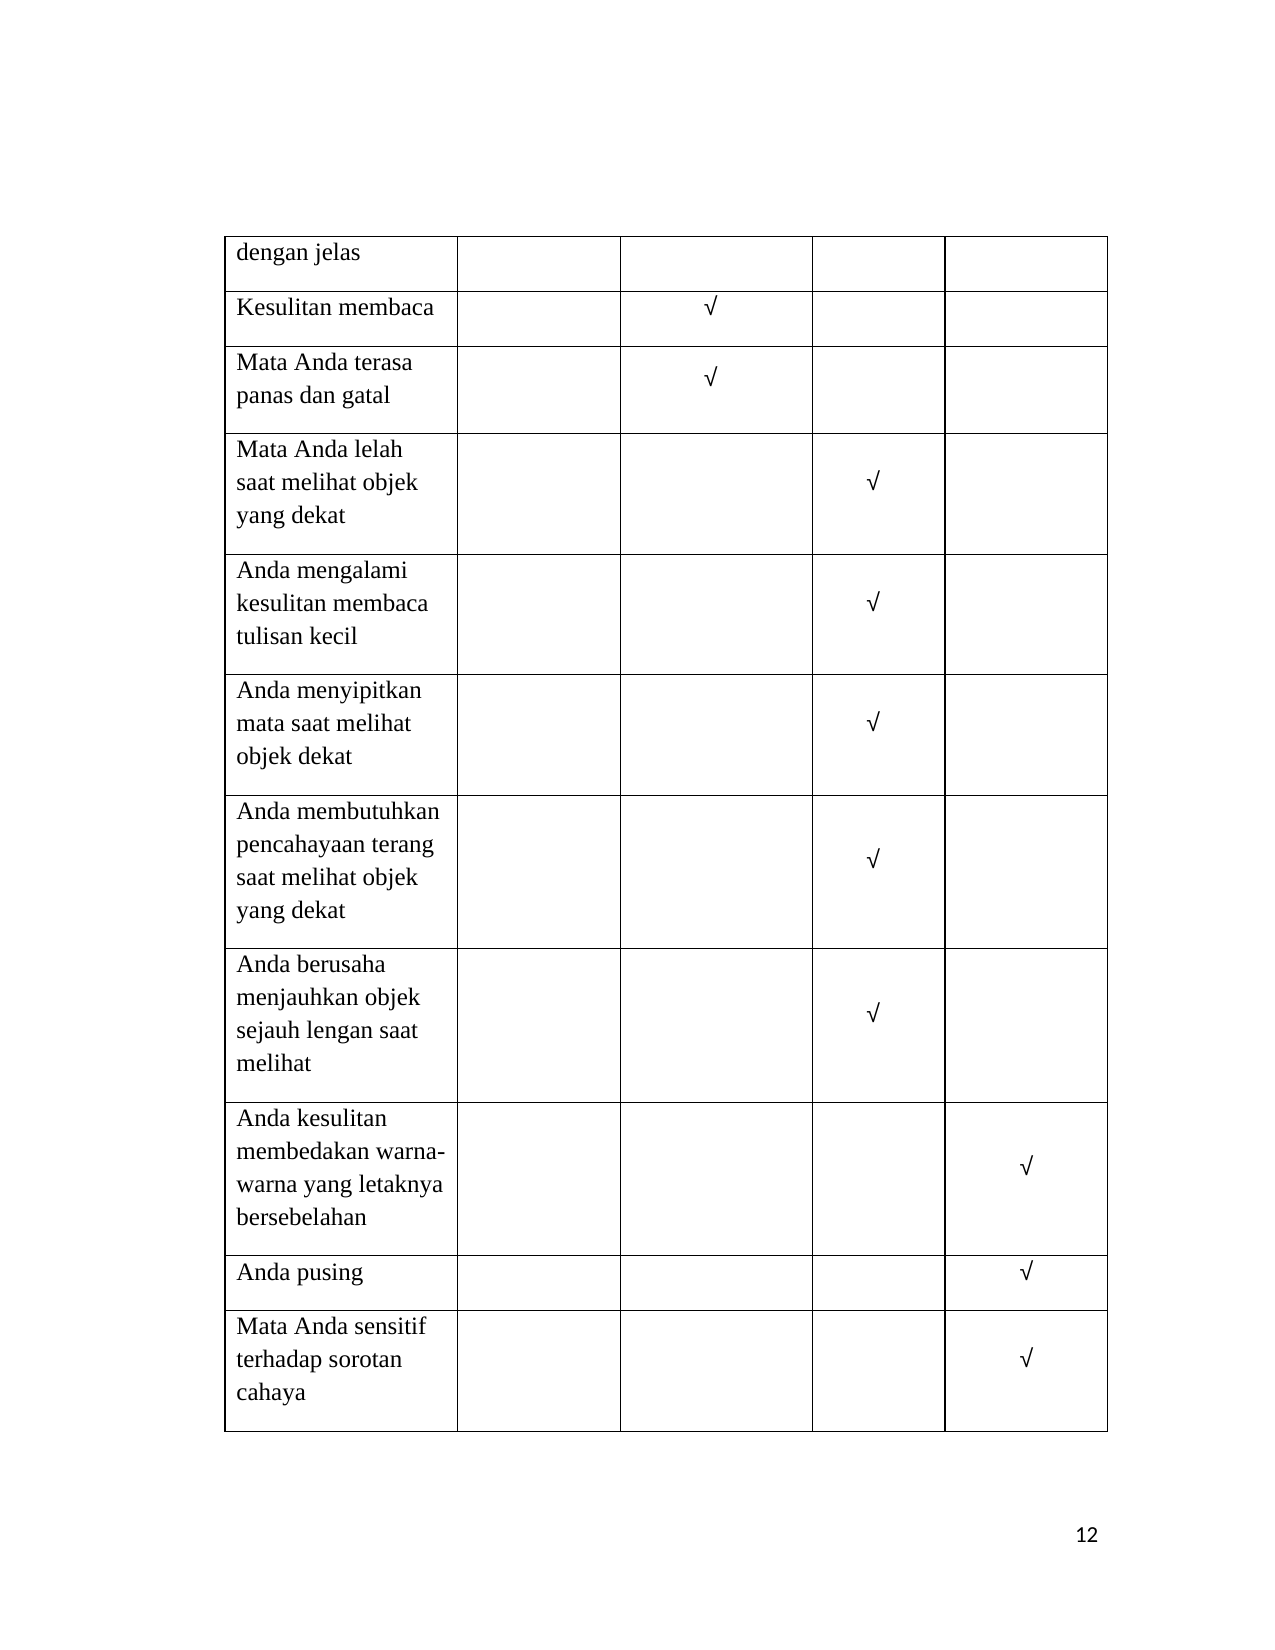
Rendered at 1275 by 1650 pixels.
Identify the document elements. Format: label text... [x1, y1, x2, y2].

table_cell Anda kesulitan membedakan warna-warna yang letaknya bersebelahan [226, 1103, 457, 1255]
table_cell √ [813, 796, 944, 948]
table_cell Anda membutuhkan pencahayaan terang saat melihat objek yang dekat [226, 796, 457, 948]
table_cell [946, 675, 1107, 795]
table_cell √ [621, 237, 812, 291]
table_cell [458, 675, 620, 795]
table_cell [946, 347, 1107, 433]
table_cell Kesulitan membaca [226, 292, 457, 346]
table_cell [813, 1256, 944, 1310]
table_cell [621, 1103, 812, 1255]
table_cell [621, 949, 812, 1102]
table_cell [458, 237, 620, 291]
table_cell [458, 796, 620, 948]
table_cell Anda berusaha menjauhkan objek sejauh lengan saat melihat [226, 949, 457, 1102]
table_cell [621, 796, 812, 948]
table_cell Mata Anda sensitif terhadap sorotan cahaya [226, 1311, 457, 1431]
table_cell √ [813, 675, 944, 795]
table_cell Mata Anda terasa panas dan gatal [226, 347, 457, 433]
table_cell [946, 796, 1107, 948]
table_cell Anda mengalami kesulitan membaca tulisan kecil [226, 555, 457, 674]
table_cell [458, 1311, 620, 1431]
table_cell √ [946, 1311, 1107, 1431]
table_cell [813, 1311, 944, 1431]
table_cell Mata Anda lelah saat melihat objek yang dekat [226, 434, 457, 554]
table_cell [621, 434, 812, 554]
table_cell [458, 292, 620, 346]
table_cell Anda menyipitkan mata saat melihat objek dekat [226, 675, 457, 795]
table_cell Anda pusing [226, 1256, 457, 1310]
table_cell [621, 1311, 812, 1431]
table_cell [813, 292, 944, 346]
table_cell [813, 1103, 944, 1255]
table_cell √ [946, 1103, 1107, 1255]
table_cell [458, 1256, 620, 1310]
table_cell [226, 237, 457, 291]
table_cell [946, 237, 1107, 291]
table_cell [621, 675, 812, 795]
table_cell √ [946, 1256, 1107, 1310]
table_cell [813, 237, 944, 291]
table_cell √ [813, 555, 944, 674]
table_cell [458, 555, 620, 674]
table_cell [458, 1103, 620, 1255]
table_cell [946, 555, 1107, 674]
table_cell [621, 1256, 812, 1310]
table_cell √ [621, 347, 812, 433]
table_cell [946, 292, 1107, 346]
table_cell [458, 949, 620, 1102]
table_cell [813, 347, 944, 433]
table_cell [946, 434, 1107, 554]
table_cell [621, 555, 812, 674]
table_cell √ [813, 434, 944, 554]
table_cell [946, 949, 1107, 1102]
table_cell [458, 434, 620, 554]
table_cell [458, 347, 620, 433]
table_cell √ [621, 292, 812, 346]
table_cell √ [813, 949, 944, 1102]
